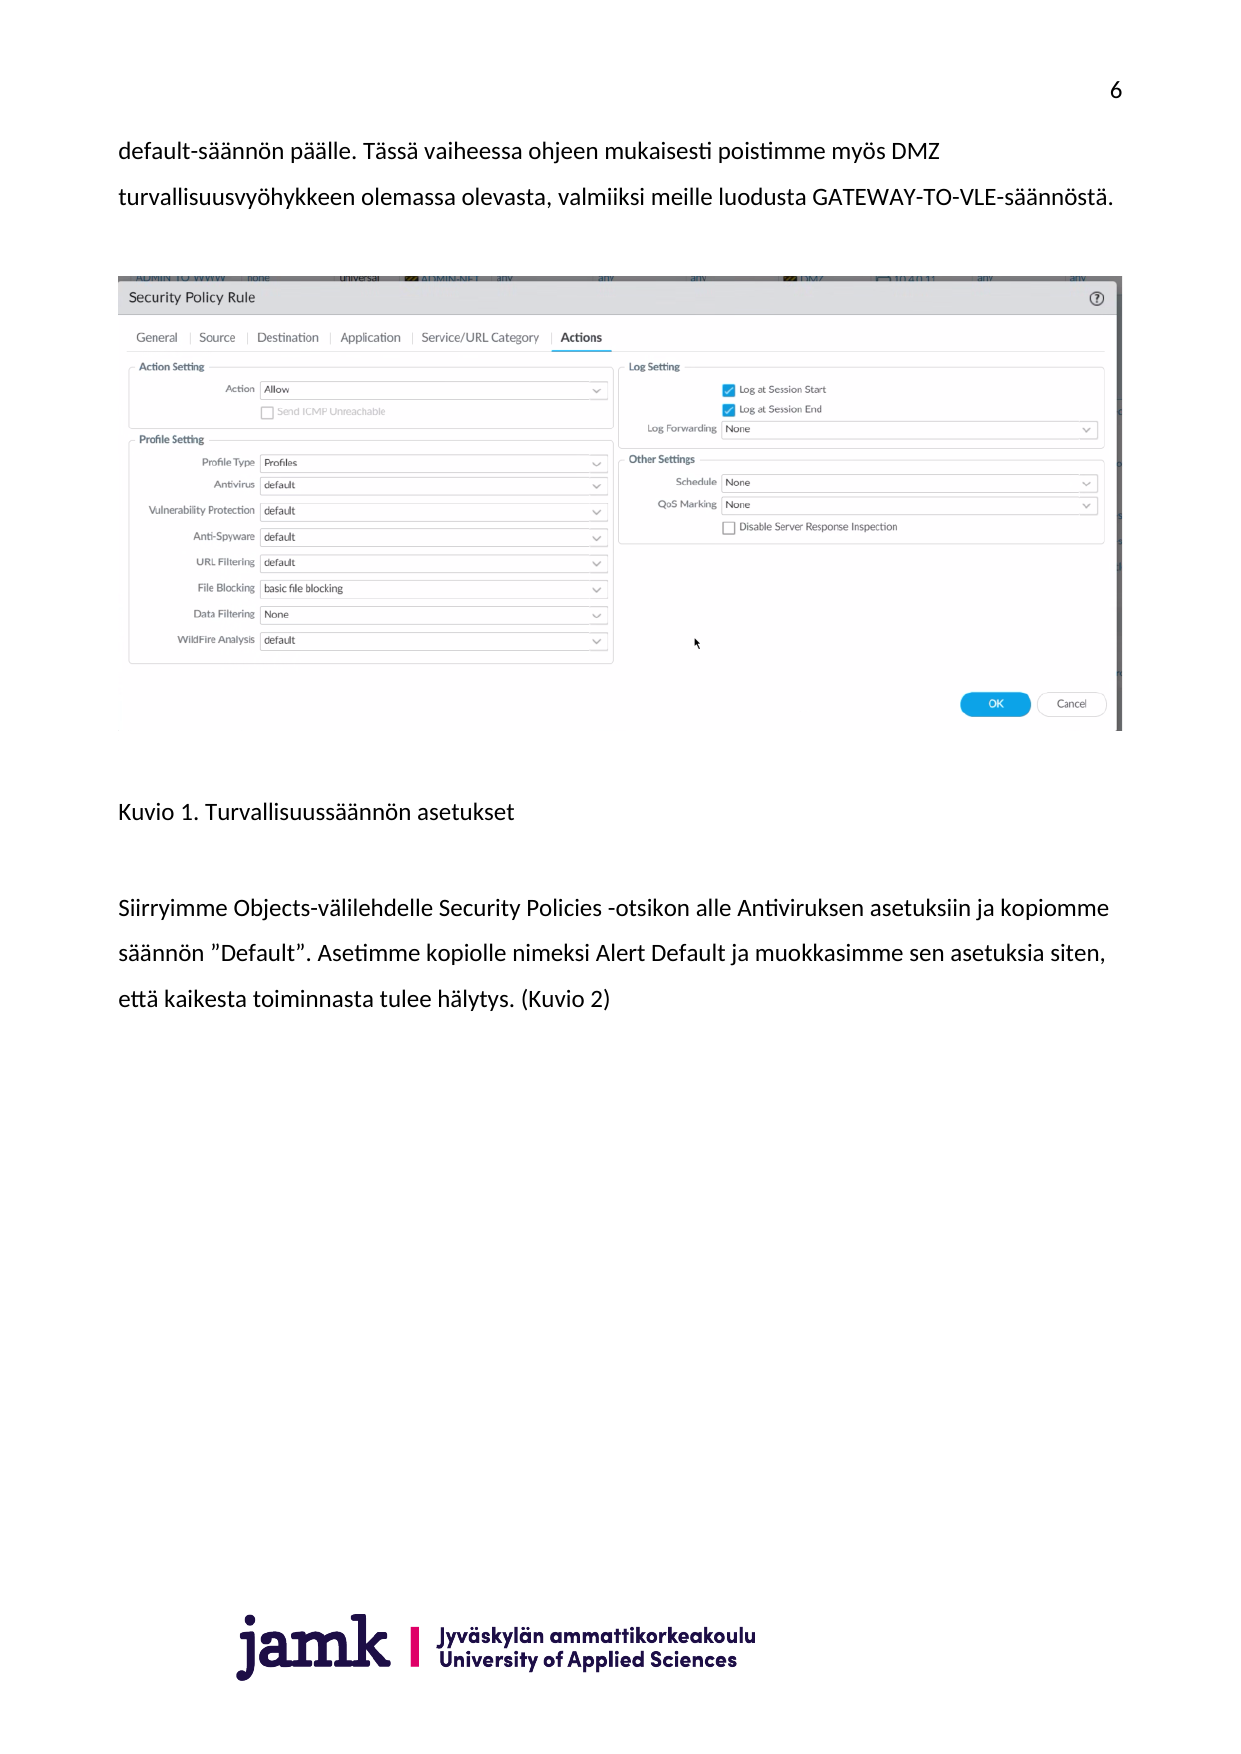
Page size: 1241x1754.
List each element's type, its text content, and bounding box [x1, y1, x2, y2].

picture [236, 1614, 755, 1681]
text Kuvio 1. Turvallisuussäännön asetukset [118, 796, 1122, 827]
picture [118, 276, 1123, 731]
text Siirryimme Objects-välilehdelle Security Policies -otsikon alle Antiviruksen asetuksiin ja kopiomme säännön ”Default”. Asetimme kopiolle nimeksi Alert Default ja muokkasimme sen asetuksia siten, että kaikesta toiminnasta tulee hälytys. (Kuvio 2) [118, 892, 1122, 1014]
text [118, 135, 1122, 211]
